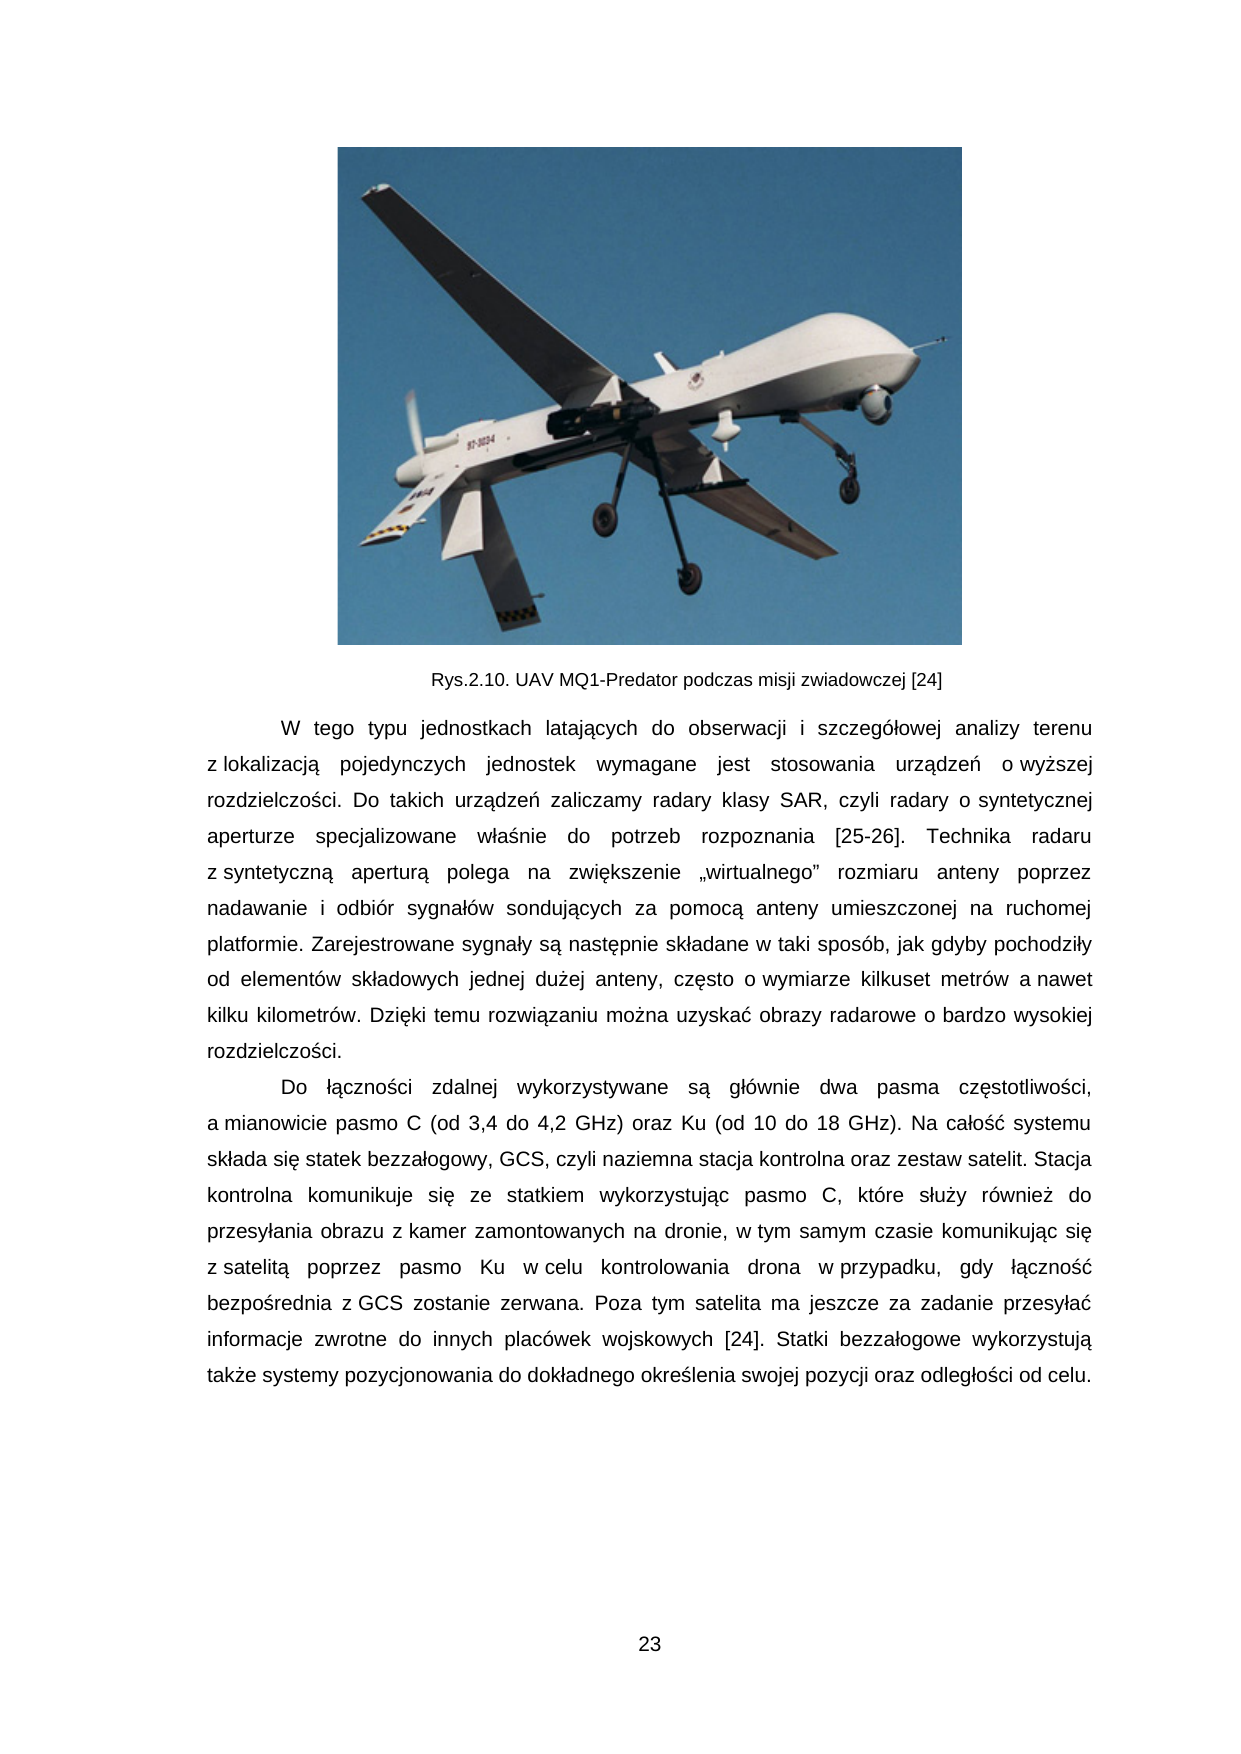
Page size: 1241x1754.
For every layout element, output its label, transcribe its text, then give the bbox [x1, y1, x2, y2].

text Do łączności zdalnej wykorzystywane są głównie dwa pasma częstotliwości, a mianowicie pasmo C (od 3,4 do 4,2 GHz) oraz Ku (od 10 do 18 GHz). Na całość systemu składa się statek bezzałogowy, GCS, czyli naziemna stacja kontrolna oraz zestaw satelit. Stacja kontrolna komunikuje się ze statkiem wykorzystując pasmo C, które służy również do przesyłania obrazu z kamer zamontowanych na dronie, w tym samym czasie komunikując się z satelitą poprzez pasmo Ku w celu kontrolowania drona w przypadku, gdy łączność bezpośrednia z GCS zostanie zerwana. Poza tym satelita ma jeszcze za zadanie przesyłać informacje zwrotne do innych placówek wojskowych [24]. Statki bezzałogowe wykorzystują także systemy pozycjonowania do dokładnego określenia swojej pozycji oraz odległości od celu. [207, 1075, 1092, 1387]
text W tego typu jednostkach latających do obserwacji i szczegółowej analizy terenu z lokalizacją pojedynczych jednostek wymagane jest stosowania urządzeń o wyższej rozdzielczości. Do takich urządzeń zaliczamy radary klasy SAR, czyli radary o syntetycznej aperturze specjalizowane właśnie do potrzeb rozpoznania [25-26]. Technika radaru z syntetyczną aperturą polega na zwiększenie „wirtualnego” rozmiaru anteny poprzez nadawanie i odbiór sygnałów sondujących za pomocą anteny umieszczonej na ruchomej platformie. Zarejestrowane sygnały są następnie składane w taki sposób, jak gdyby pochodziły od elementów składowych jednej dużej anteny, często o wymiarze kilkuset metrów a nawet kilku kilometrów. Dzięki temu rozwiązaniu można uzyskać obrazy radarowe o bardzo wysokiej rozdzielczości. [207, 716, 1092, 1063]
text Rys.2.10. UAV MQ1-Predator podczas misji zwiadowczej [24] [207, 669, 1092, 691]
picture [337, 147, 962, 645]
